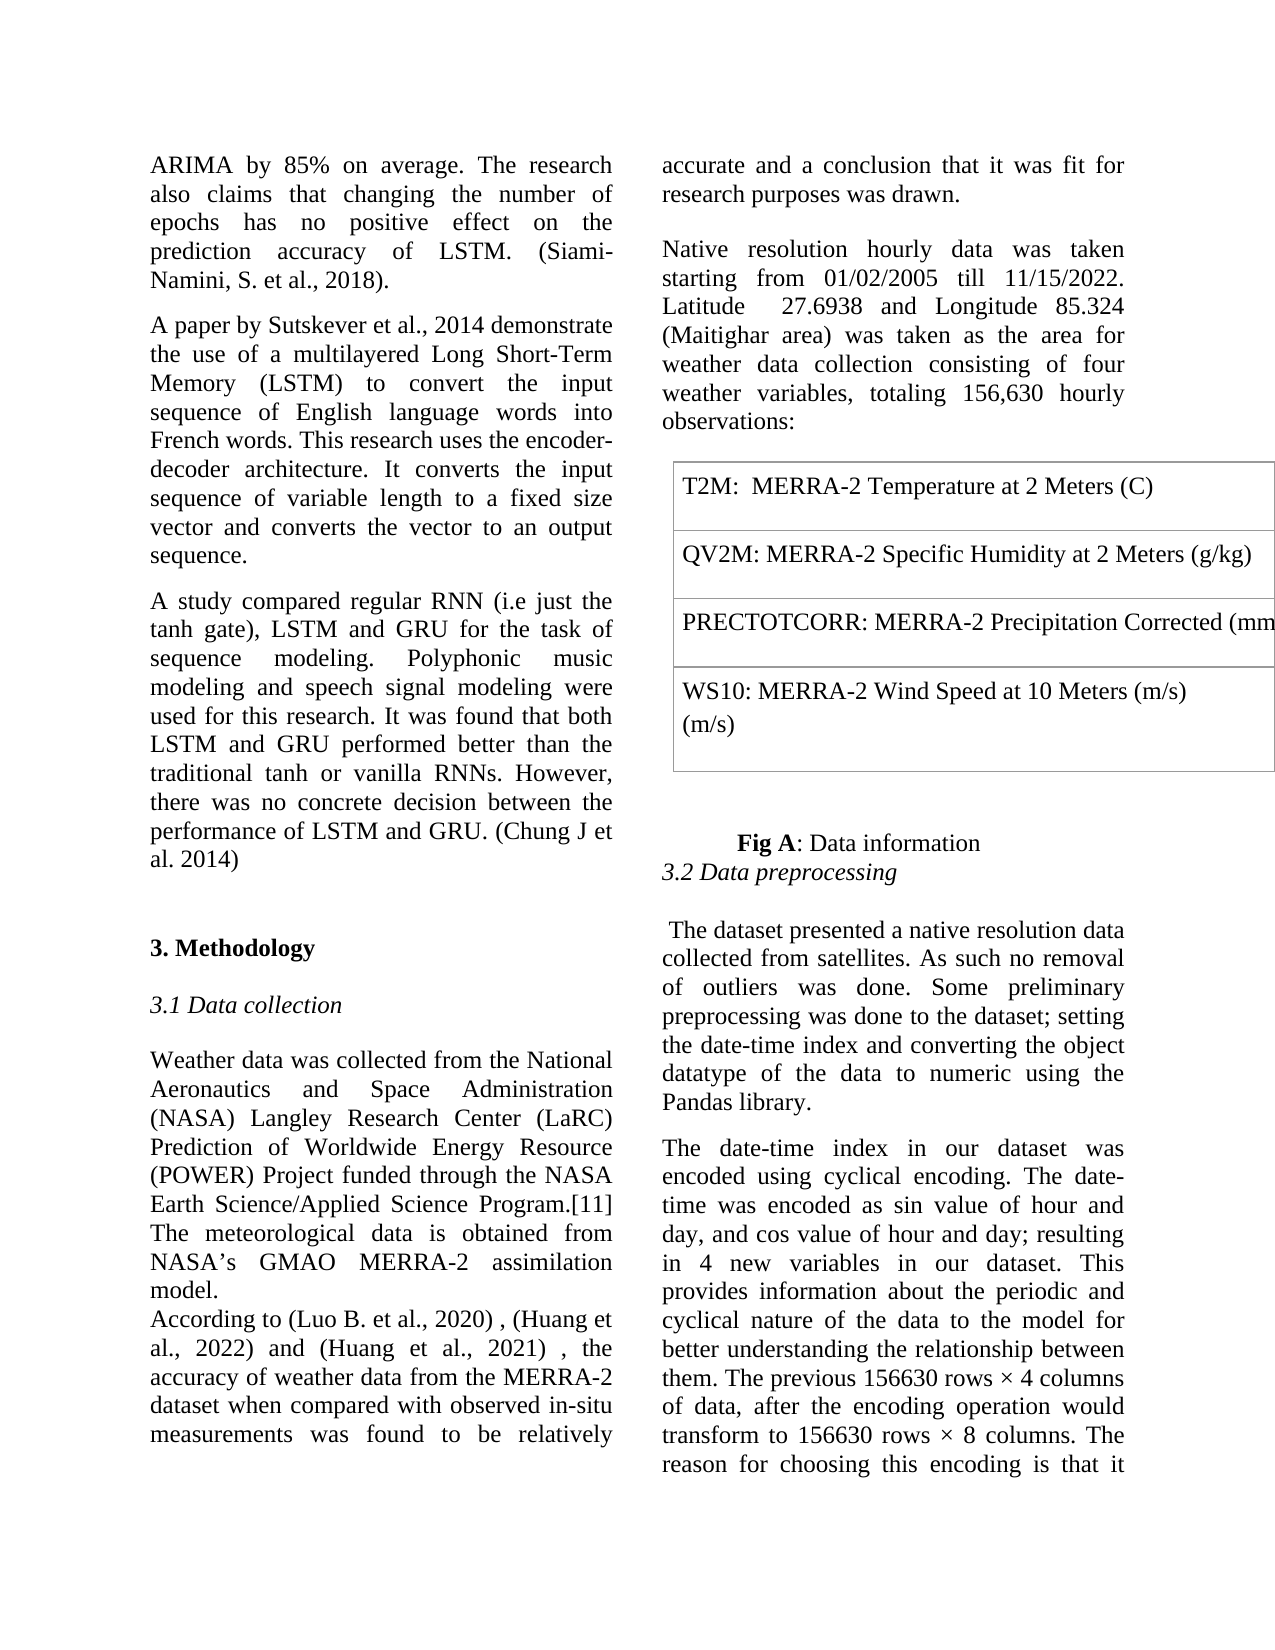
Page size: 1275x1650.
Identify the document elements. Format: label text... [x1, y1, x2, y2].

text The dataset presented a native resolution data collected from satellites. As such no removal of outliers was done. Some preliminary preprocessing was done to the dataset; setting the date-time index and converting the object datatype of the data to numeric using the Pandas library. [662, 915, 1125, 1116]
text According to (Luo B. et al., 2020) , (Huang et al., 2022) and (Huang et al., 2021) , the accuracy of weather data from the MERRA-2 dataset when compared with observed in-situ measurements was found to be relatively accurate and a conclusion that it was fit for research purposes was drawn. [662, 150, 1125, 207]
text 3.2 Data preprocessing [662, 857, 1125, 886]
table_header T2M: MERRA-2 Temperature at 2 Meters (C) [674, 463, 1274, 530]
text According to (Luo B. et al., 2020) , (Huang et al., 2022) and (Huang et al., 2021) , the accuracy of weather data from the MERRA-2 dataset when compared with observed in-situ measurements was found to be relatively accurate and a conclusion that it was fit for research purposes was drawn. [150, 1304, 613, 1448]
text Weather data was collected from the National Aeronautics and Space Administration (NASA) Langley Research Center (LaRC) Prediction of Worldwide Energy Resource (POWER) Project funded through the NASA Earth Science/Applied Science Program.[11] The meteorological data is obtained from NASA’s GMAO MERRA-2 assimilation model. [150, 1046, 613, 1304]
text 3. Methodology [150, 933, 613, 962]
text Native resolution hourly data was taken starting from 01/02/2005 till 11/15/2022. Latitude 27.6938 and Longitude 85.324 (Maitighar area) was taken as the area for weather data collection consisting of four weather variables, totaling 156,630 hourly observations: [662, 234, 1125, 435]
table_cell QV2M: MERRA-2 Specific Humidity at 2 Meters (g/kg) [674, 531, 1274, 598]
table_cell WS10: MERRA-2 Wind Speed at 10 Meters (m/s) (m/s) [674, 668, 1274, 771]
text 3.1 Data collection [150, 991, 613, 1019]
text Fig A: Data information [662, 828, 1125, 857]
table_cell PRECTOTCORR: MERRA-2 Precipitation Corrected (mm/hour) [674, 599, 1274, 666]
text A study compared regular RNN (i.e just the tanh gate), LSTM and GRU for the task of sequence modeling. Polyphonic music modeling and speech signal modeling were used for this research. It was found that both LSTM and GRU performed better than the traditional tanh or vanilla RNNs. However, there was no concrete decision between the performance of LSTM and GRU. (Chung J et al. 2014) [150, 586, 613, 873]
text A paper by Sutskever et al., 2014 demonstrate the use of a multilayered Long Short-Term Memory (LSTM) to convert the input sequence of English language words into French words. This research uses the encoder-decoder architecture. It converts the input sequence of variable length to a fixed size vector and converts the vector to an output sequence. [150, 310, 613, 569]
